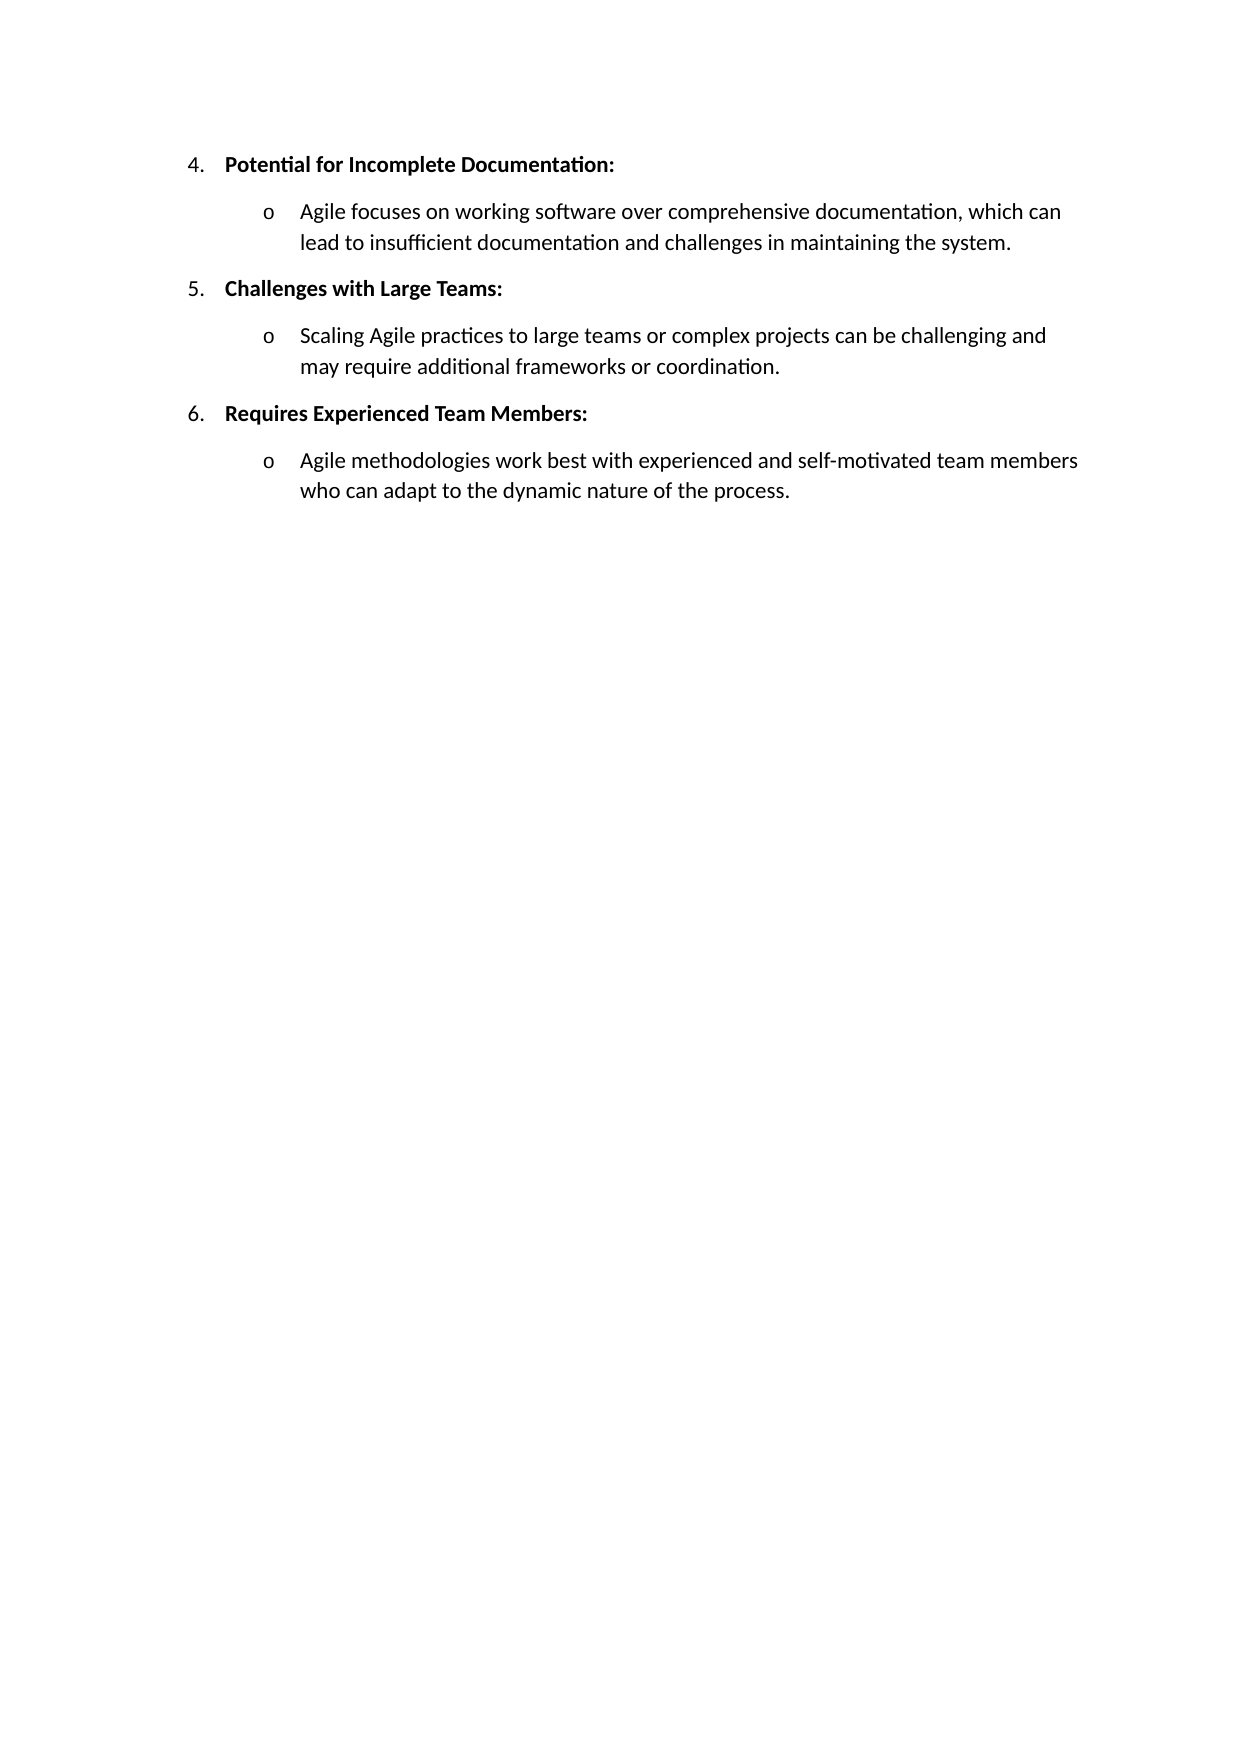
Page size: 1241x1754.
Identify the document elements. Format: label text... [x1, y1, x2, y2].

list Requires Experienced Team Members: [187, 399, 1090, 427]
list Agile methodologies work best with experienced and self-motivated team members who can adapt to the dynamic nature of the process. [262, 446, 1090, 504]
list Potential for Incomplete Documentation: [187, 150, 1090, 178]
list Agile focuses on working software over comprehensive documentation, which can lead to insufficient documentation and challenges in maintaining the system. [262, 197, 1090, 256]
list Scaling Agile practices to large teams or complex projects can be challenging and may require additional frameworks or coordination. [262, 321, 1090, 380]
list Challenges with Large Teams: [187, 274, 1090, 302]
